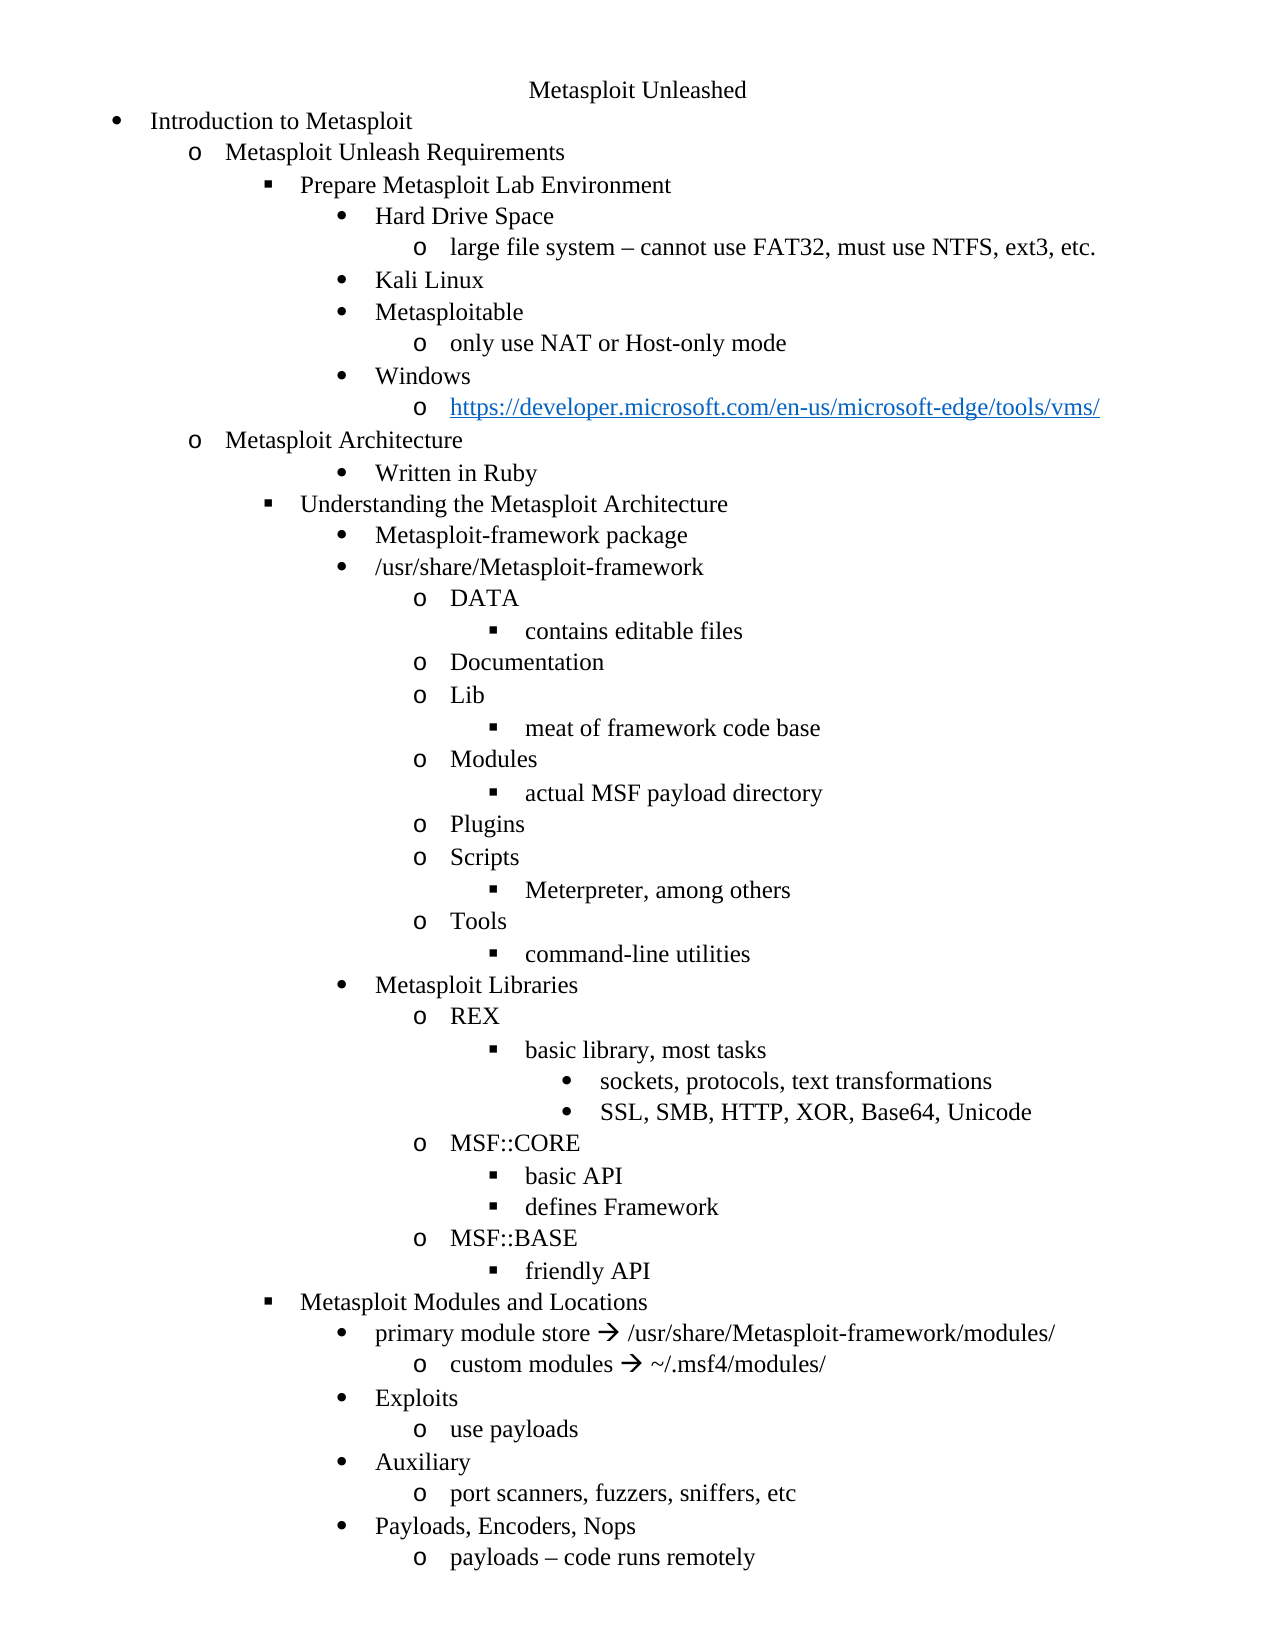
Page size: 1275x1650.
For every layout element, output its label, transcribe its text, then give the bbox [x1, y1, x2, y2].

list Plugins [412, 809, 1200, 839]
list friendly API [487, 1256, 1200, 1285]
list https://developer.microsoft.com/en-us/microsoft-edge/tools/vms/ [412, 392, 1200, 423]
list sockets, protocols, text transformations [562, 1066, 1200, 1094]
list REX [412, 1001, 1200, 1032]
list Modules [412, 744, 1200, 775]
list Scripts [412, 842, 1200, 873]
list basic library, most tasks [487, 1035, 1200, 1063]
list Kali Linux [337, 266, 1200, 294]
list large file system – cannot use FAT32, must use NTFS, ext3, etc. [412, 232, 1200, 263]
list command-line utilities [487, 939, 1200, 968]
list Payloads, Encoders, Nops [337, 1511, 1200, 1540]
list Auxiliary [337, 1447, 1200, 1476]
list basic API [487, 1161, 1200, 1190]
list only use NAT or Host-only mode [412, 328, 1200, 358]
list meat of framework code base [487, 713, 1200, 742]
list Meterpreter, among others [487, 875, 1200, 904]
list Metasploit-framework package [337, 521, 1200, 549]
list Windows [337, 361, 1200, 390]
list port scanners, fuzzers, sniffers, etc [412, 1478, 1200, 1509]
list use payloads [412, 1414, 1200, 1444]
list MSF::BASE [412, 1223, 1200, 1254]
list Metasploit Libraries [337, 970, 1200, 999]
list /usr/share/Metasploit-framework [337, 552, 1200, 580]
list Hard Drive Space [337, 201, 1200, 230]
list Metasploit Architecture [187, 425, 1200, 456]
list Prepare Metasploit Lab Environment [262, 170, 1200, 199]
list Exploits [337, 1383, 1200, 1411]
list Lib [412, 680, 1200, 711]
list custom modules ~/.msf4/modules/ [412, 1349, 1200, 1380]
list contains editable files [487, 616, 1200, 644]
list actual MSF payload directory [487, 778, 1200, 806]
list Understanding the Metasploit Architecture [262, 489, 1200, 518]
list Metasploit Modules and Locations [262, 1287, 1200, 1316]
list Written in Ruby [337, 458, 1200, 487]
list Metasploit Unleash Requirements [187, 137, 1200, 168]
list Introduction to Metasploit [112, 106, 1200, 135]
list defines Framework [487, 1192, 1200, 1221]
list payloads – code runs remotely [412, 1542, 1200, 1573]
list Documentation [412, 647, 1200, 678]
text Metasploit Unleashed [75, 75, 1200, 104]
list MSF::CORE [412, 1128, 1200, 1159]
list Tools [412, 906, 1200, 937]
list DATA [412, 583, 1200, 613]
list primary module store /usr/share/Metasploit-framework/modules/ [337, 1318, 1200, 1347]
list SSL, SMB, HTTP, XOR, Base64, Unicode [562, 1097, 1200, 1126]
list Metasploitable [337, 297, 1200, 325]
